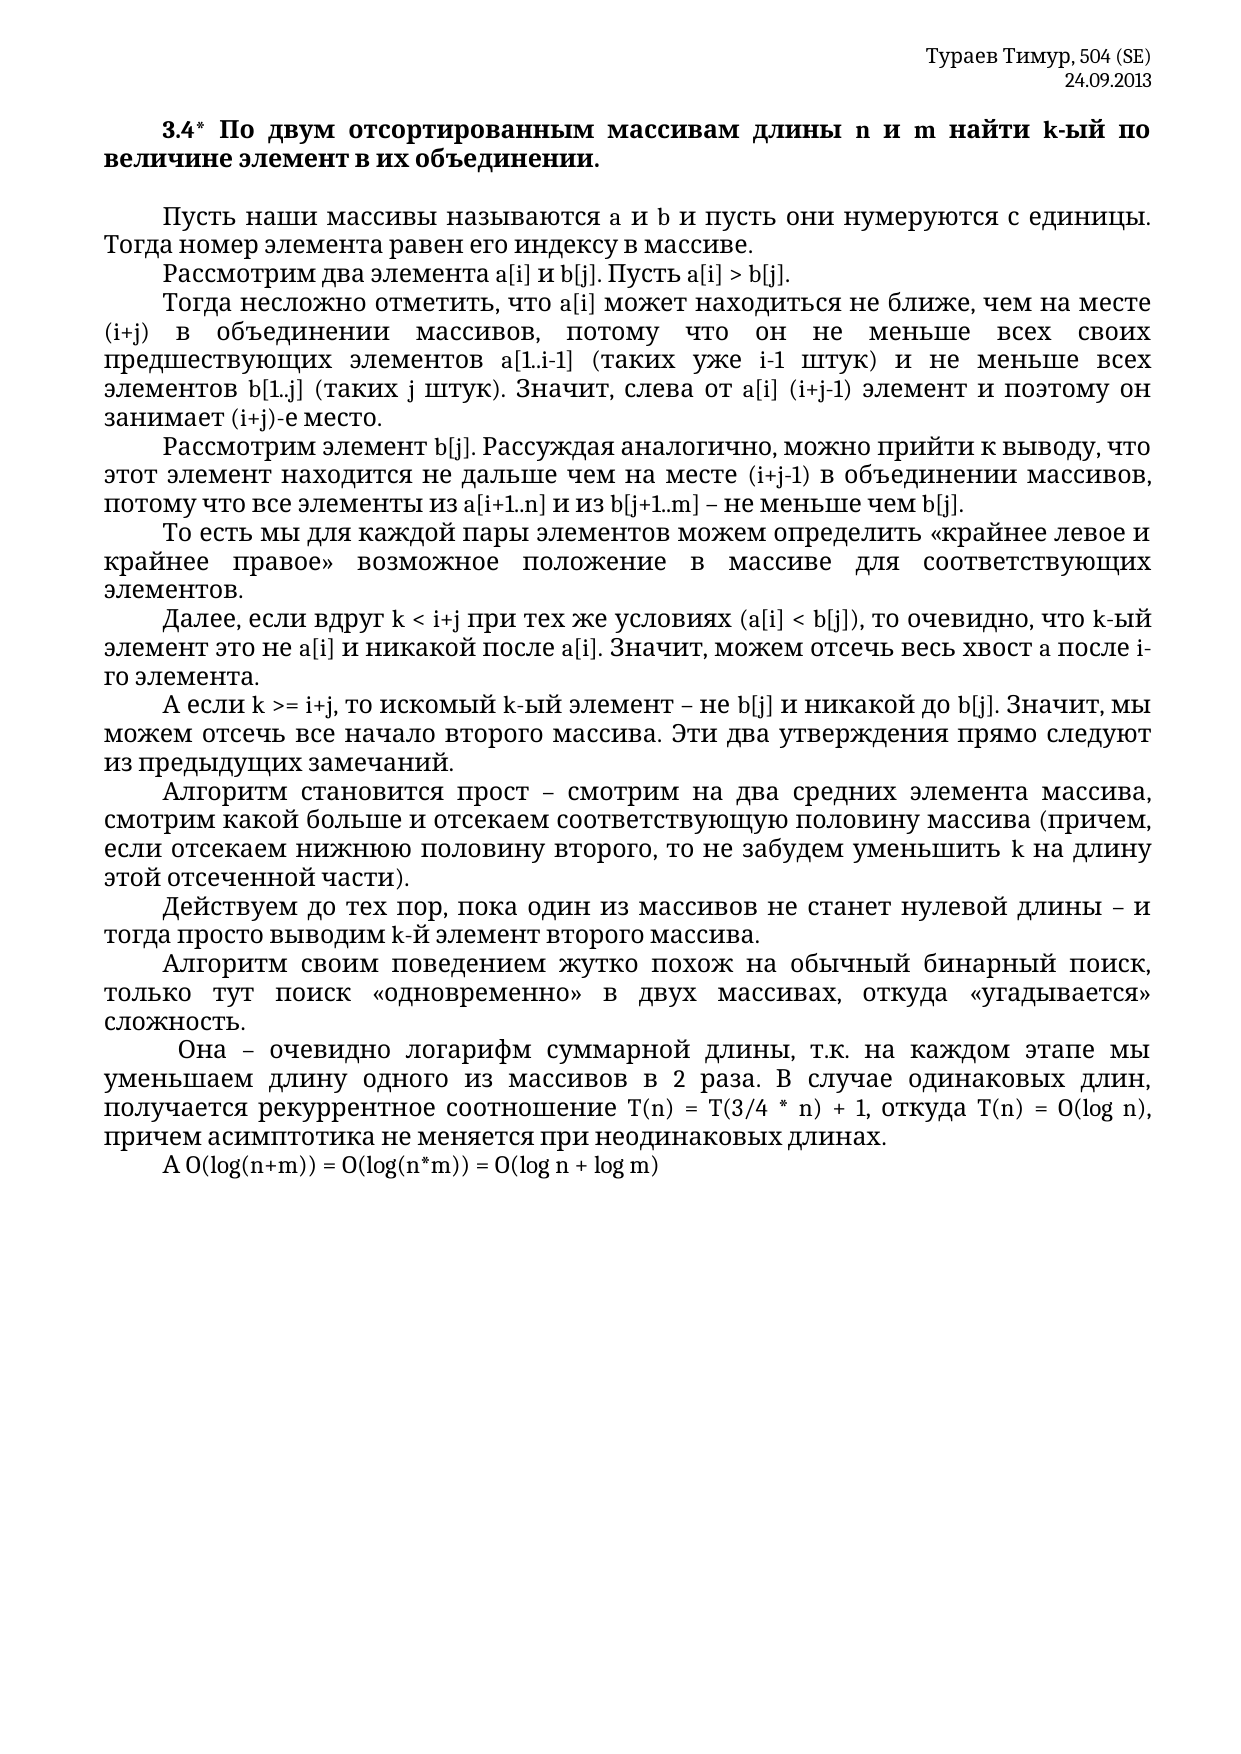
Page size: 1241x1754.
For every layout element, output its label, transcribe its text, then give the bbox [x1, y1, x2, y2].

text Тураев Тимур, 504 (SE) [103, 44, 1152, 68]
text А если k >= i+j, то искомый k-ый элемент – не b[j] и никакой до b[j]. Значит, мы можем отсечь все начало второго массива. Эти два утверждения прямо следуют из предыдущих замечаний. [103, 691, 1152, 777]
text 24.09.2013 [103, 68, 1152, 92]
text Тогда несложно отметить, что a[i] может находиться не ближе, чем на месте (i+j) в объединении массивов, потому что он не меньше всех своих предшествующих элементов a[1..i-1] (таких уже i-1 штук) и не меньше всех элементов b[1..j] (таких j штук). Значит, слева от a[i] (i+j-1) элемент и поэтому он занимает (i+j)-е место. [103, 289, 1152, 432]
text А O(log(n+m)) = O(log(n*m)) = O(log n + log m) [103, 1151, 1152, 1180]
text Действуем до тех пор, пока один из массивов не станет нулевой длины – и тогда просто выводим k-й элемент второго массива. [103, 892, 1152, 950]
text Алгоритм своим поведением жутко похож на обычный бинарный поиск, только тут поиск «одновременно» в двух массивах, откуда «угадывается» сложность. [103, 950, 1152, 1036]
text Пусть наши массивы называются a и b и пусть они нумеруются с единицы. Тогда номер элемента равен его индексу в массиве. [103, 202, 1152, 260]
text Она – очевидно логарифм суммарной длины, т.к. на каждом этапе мы уменьшаем длину одного из массивов в 2 раза. В случае одинаковых длин, получается рекуррентное соотношение T(n) = T(3/4 * n) + 1, откуда T(n) = O(log n), причем асимптотика не меняется при неодинаковых длинах. [103, 1036, 1152, 1151]
text Далее, если вдруг k < i+j при тех же условиях (a[i] < b[j]), то очевидно, что k-ый элемент это не a[i] и никакой после a[i]. Значит, можем отсечь весь хвост a после i-го элемента. [103, 605, 1152, 691]
text Рассмотрим элемент b[j]. Рассуждая аналогично, можно прийти к выводу, что этот элемент находится не дальше чем на месте (i+j-1) в объединении массивов, потому что все элементы из a[i+1..n] и из b[j+1..m] – не меньше чем b[j]. [103, 432, 1152, 519]
text Алгоритм становится прост – смотрим на два средних элемента массива, смотрим какой больше и отсекаем соответствующую половину массива (причем, если отсекаем нижнюю половину второго, то не забудем уменьшить k на длину этой отсеченной части). [103, 777, 1152, 892]
text Рассмотрим два элемента a[i] и b[j]. Пусть a[i] > b[j]. [103, 260, 1152, 289]
text То есть мы для каждой пары элементов можем определить «крайнее левое и крайнее правое» возможное положение в массиве для соответствующих элементов. [103, 519, 1152, 605]
text 3.4* По двум отсортированным массивам длины n и m найти k-ый по величине элемент в их объединении. [103, 116, 1152, 174]
